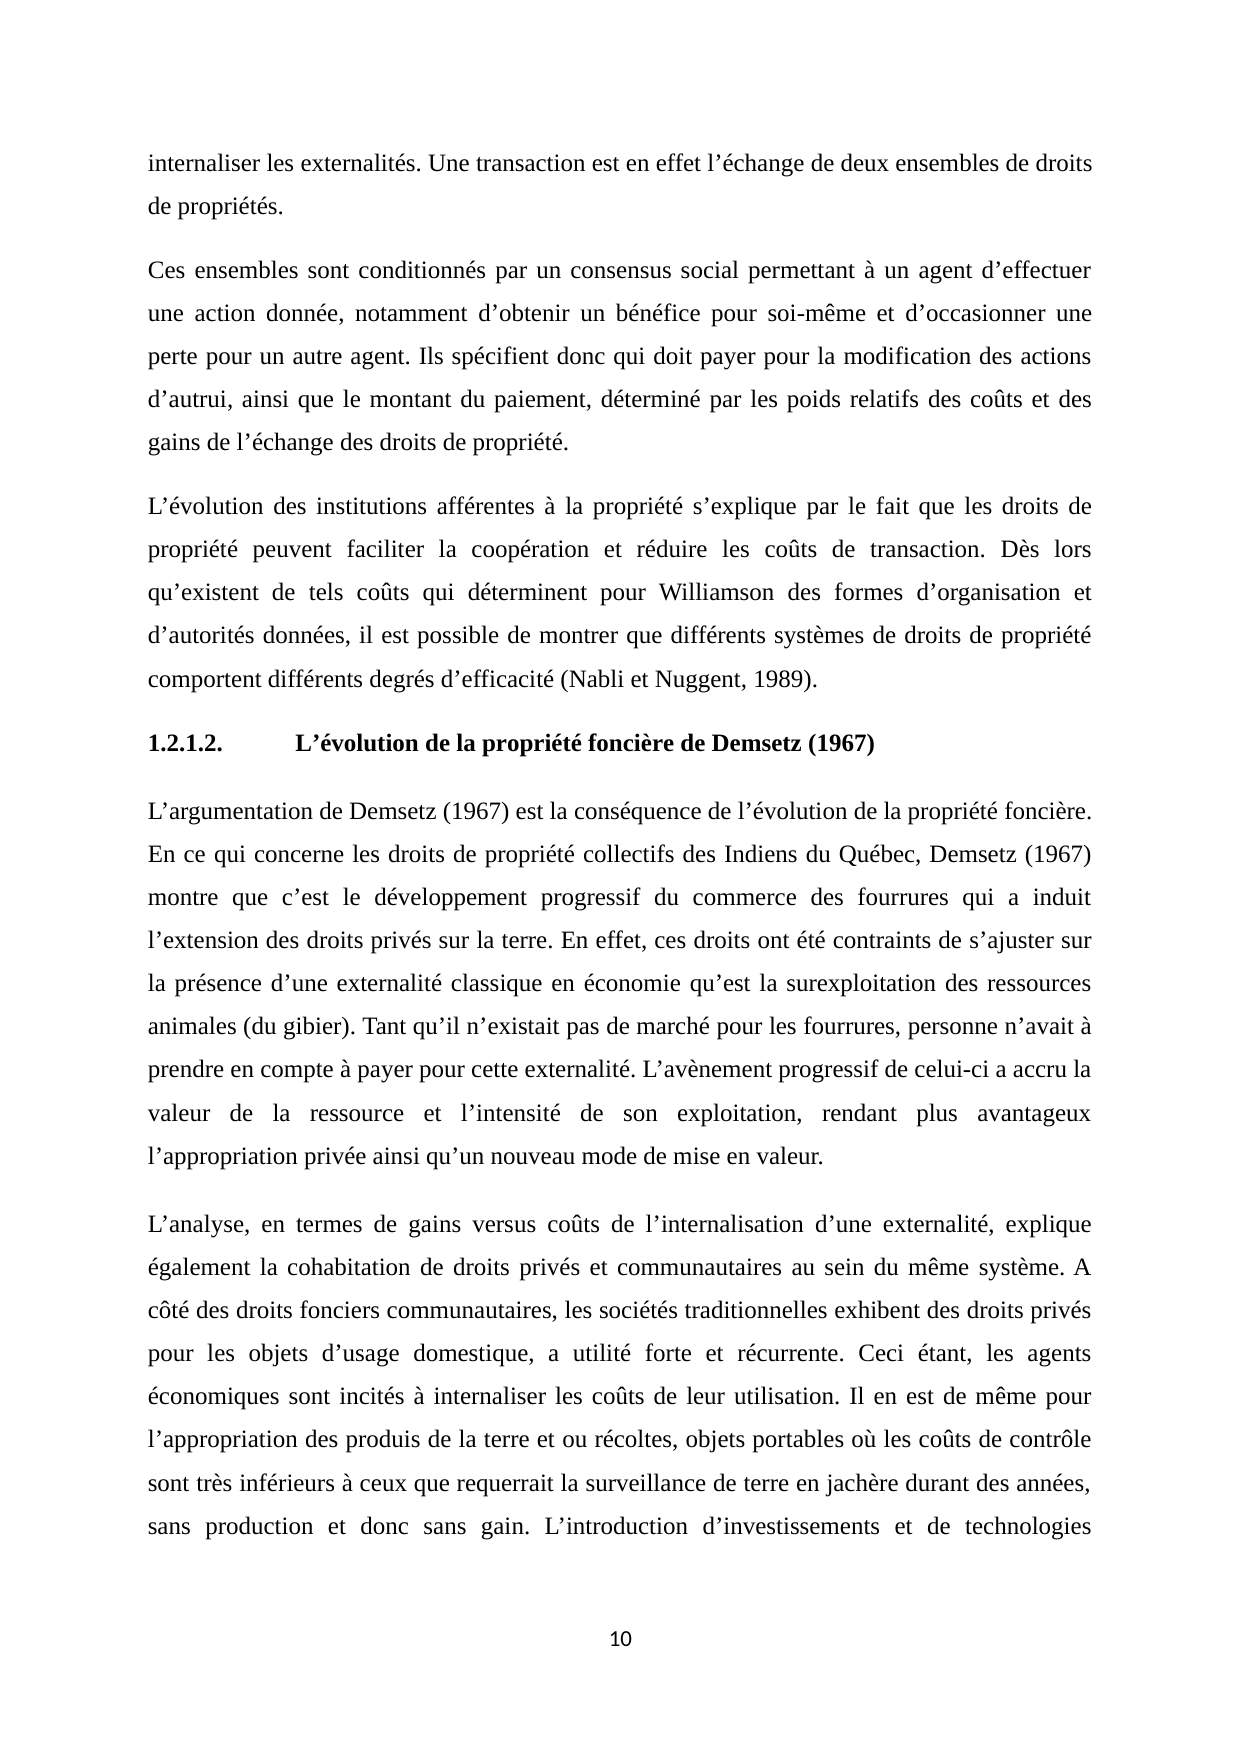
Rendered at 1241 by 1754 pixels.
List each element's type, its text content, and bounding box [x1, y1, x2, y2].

text L’évolution des institutions afférentes à la propriété s’explique par le fait que les droits de propriété peuvent faciliter la coopération et réduire les coûts de transaction. Dès lors qu’existent de tels coûts qui déterminent pour Williamson des formes d’organisation et d’autorités données, il est possible de montrer que différents systèmes de droits de propriété comportent différents degrés d’efficacité (Nabli et Nuggent, 1989). [148, 491, 1093, 692]
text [148, 1209, 1093, 1539]
text Ces ensembles sont conditionnés par un consensus social permettant à un agent d’effectuer une action donnée, notamment d’obtenir un bénéfice pour soi-même et d’occasionner une perte pour un autre agent. Ils spécifient donc qui doit payer pour la modification des actions d’autrui, ainsi que le montant du paiement, déterminé par les poids relatifs des coûts et des gains de l’échange des droits de propriété. [148, 255, 1093, 456]
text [148, 148, 1093, 219]
subtitle L’évolution de la propriété foncière de Demsetz (1967) [148, 728, 1093, 756]
text L’argumentation de Demsetz (1967) est la conséquence de l’évolution de la propriété foncière. En ce qui concerne les droits de propriété collectifs des Indiens du Québec, Demsetz (1967) montre que c’est le développement progressif du commerce des fourrures qui a induit l’extension des droits privés sur la terre. En effet, ces droits ont été contraints de s’ajuster sur la présence d’une externalité classique en économie qu’est la surexploitation des ressources animales (du gibier). Tant qu’il n’existait pas de marché pour les fourrures, personne n’avait à prendre en compte à payer pour cette externalité. L’avènement progressif de celui-ci a accru la valeur de la ressource et l’intensité de son exploitation, rendant plus avantageux l’appropriation privée ainsi qu’un nouveau mode de mise en valeur. [148, 796, 1093, 1169]
